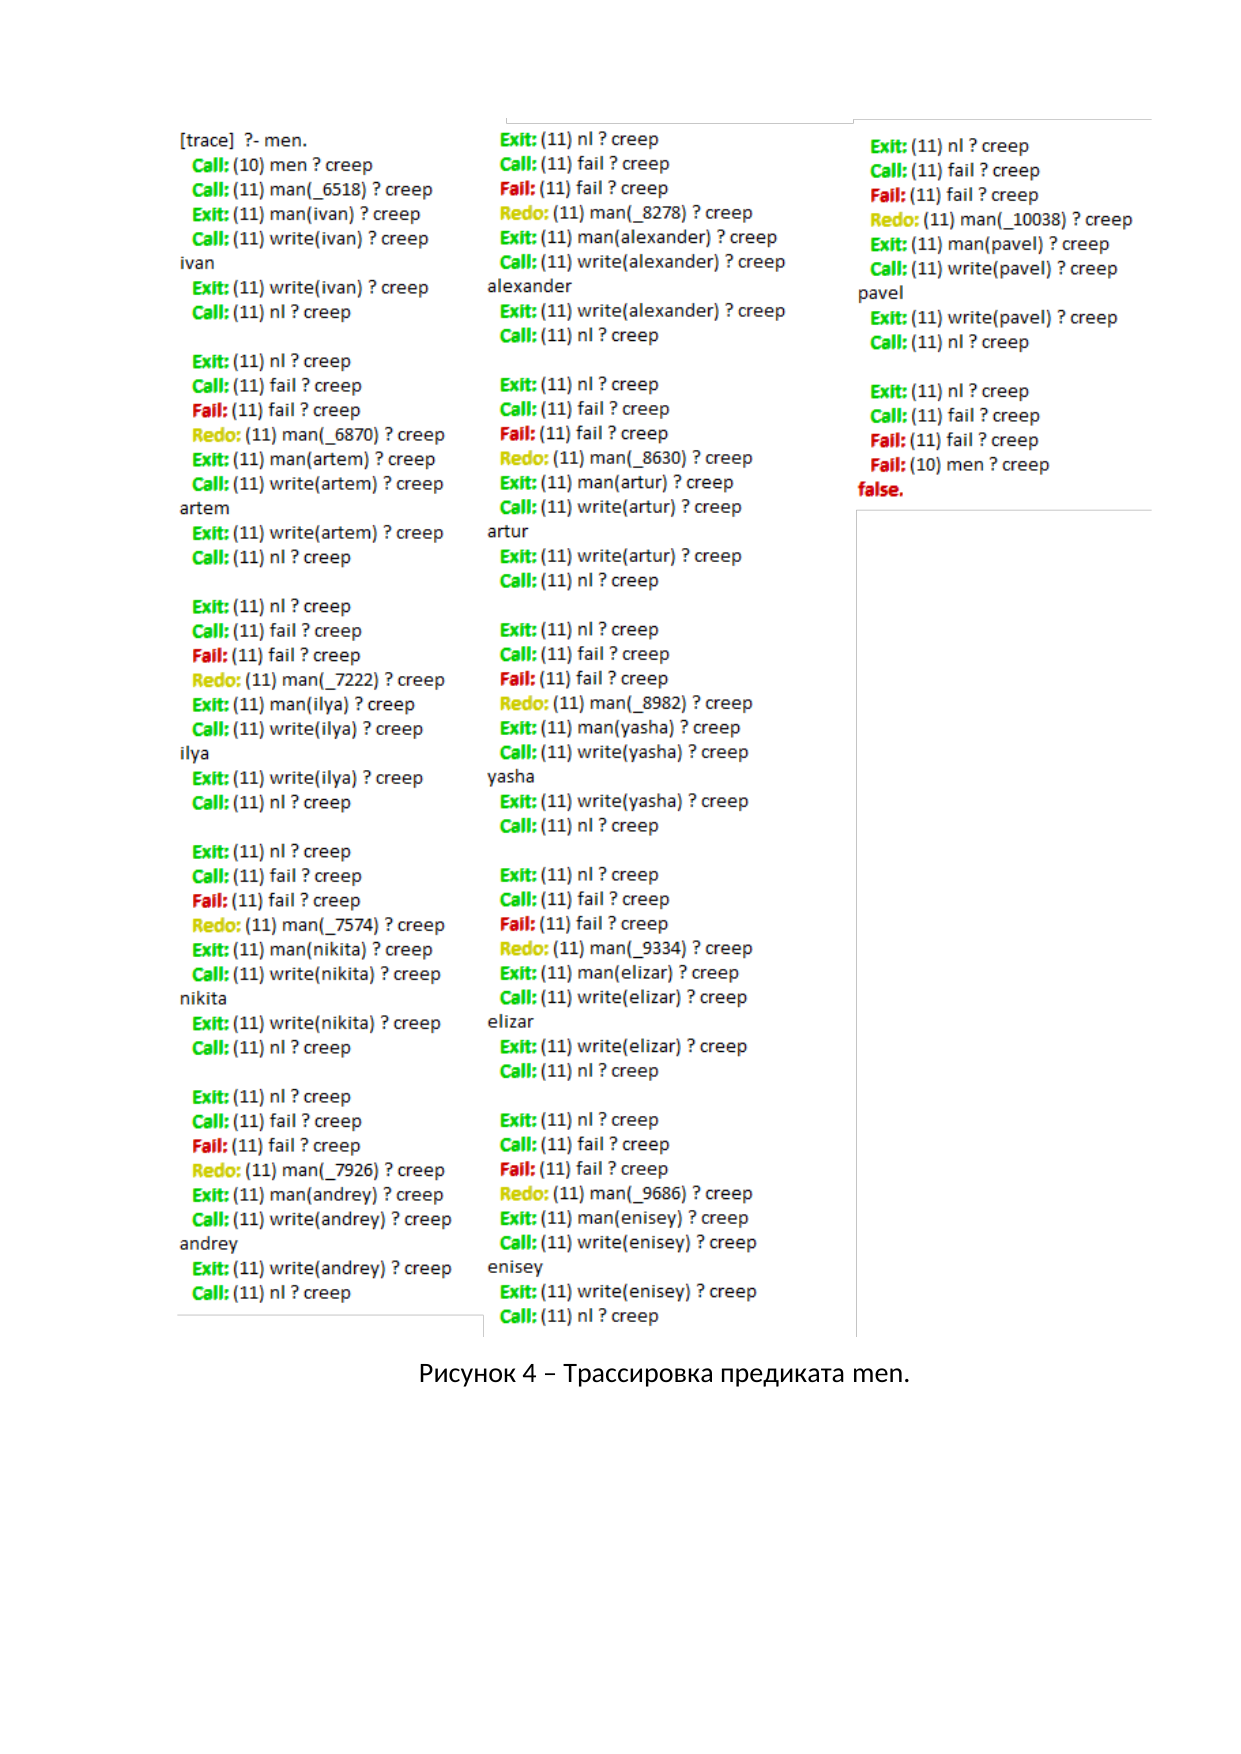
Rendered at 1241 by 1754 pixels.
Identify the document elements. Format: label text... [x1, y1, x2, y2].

picture [177, 118, 1152, 1337]
text Рисунок 4 – Трассировка предиката men. [177, 1355, 1152, 1389]
